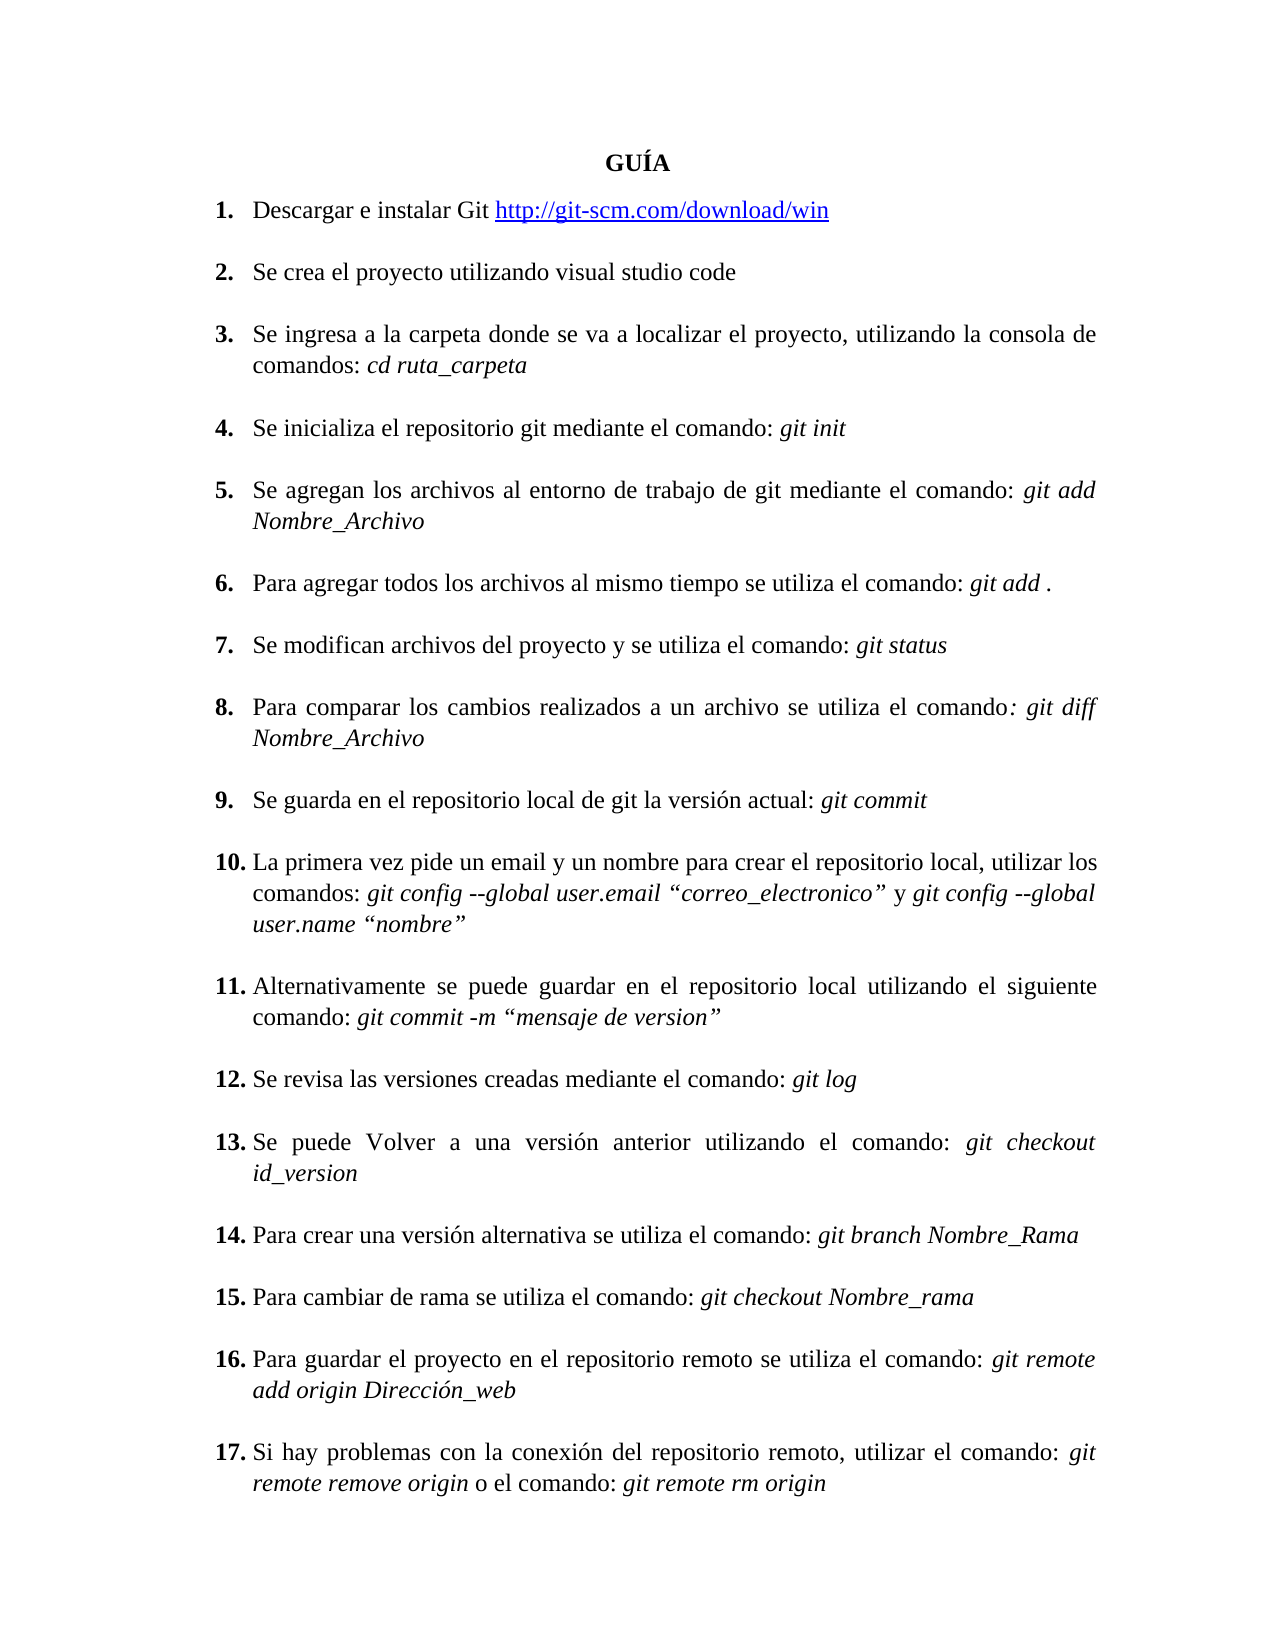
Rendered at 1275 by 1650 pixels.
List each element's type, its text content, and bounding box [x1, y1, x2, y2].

list La primera vez pide un email y un nombre para crear el repositorio local, utilizar los comandos: git config --global user.email “correo_electronico” y git config --global user.name “nombre” [215, 847, 1098, 938]
list Para crear una versión alternativa se utiliza el comando: git branch Nombre_Rama [215, 1220, 1098, 1248]
list Para agregar todos los archivos al mismo tiempo se utiliza el comando: git add . [215, 568, 1098, 597]
list Se agregan los archivos al entorno de trabajo de git mediante el comando: git add Nombre_Archivo [215, 475, 1098, 534]
list Descargar e instalar Git http://git-scm.com/download/win [215, 195, 1098, 224]
list Si hay problemas con la conexión del repositorio remoto, utilizar el comando: git remote remove origin o el comando: git remote rm origin [215, 1437, 1098, 1497]
list Se crea el proyecto utilizando visual studio code [215, 257, 1098, 286]
list Se guarda en el repositorio local de git la versión actual: git commit [215, 785, 1098, 814]
text GUÍA [177, 148, 1098, 176]
list Se ingresa a la carpeta donde se va a localizar el proyecto, utilizando la consola de comandos: cd ruta_carpeta [215, 319, 1098, 379]
list Se inicializa el repositorio git mediante el comando: git init [215, 413, 1098, 441]
list Para guardar el proyecto en el repositorio remoto se utiliza el comando: git remote add origin Dirección_web [215, 1344, 1098, 1404]
list Se puede Volver a una versión anterior utilizando el comando: git checkout id_version [215, 1127, 1098, 1186]
list Para cambiar de rama se utiliza el comando: git checkout Nombre_rama [215, 1282, 1098, 1311]
list Alternativamente se puede guardar en el repositorio local utilizando el siguiente comando: git commit -m “mensaje de version” [215, 971, 1098, 1031]
list Se revisa las versiones creadas mediante el comando: git log [215, 1064, 1098, 1093]
list Para comparar los cambios realizados a un archivo se utiliza el comando: git diff Nombre_Archivo [215, 692, 1098, 752]
list Se modifican archivos del proyecto y se utiliza el comando: git status [215, 630, 1098, 659]
